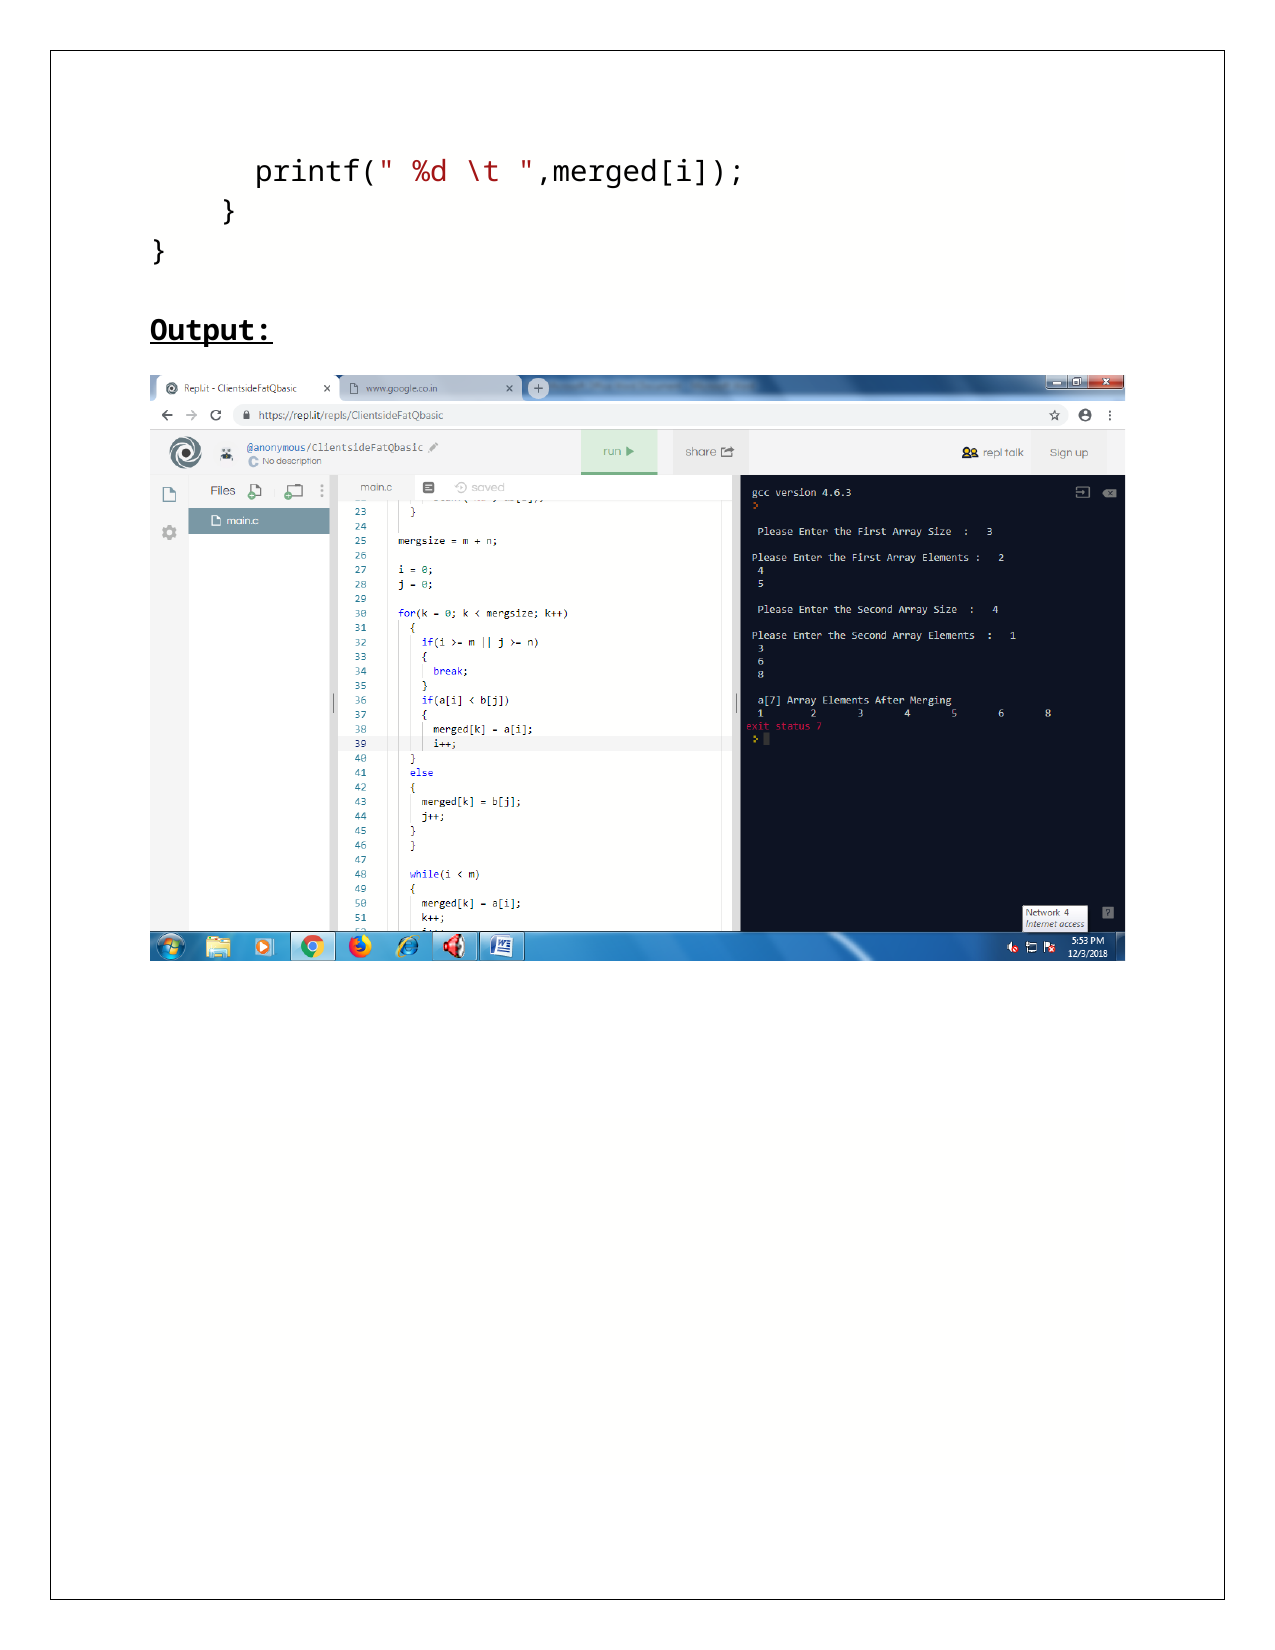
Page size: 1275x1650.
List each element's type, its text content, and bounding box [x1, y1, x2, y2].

text printf(" %d \t ",merged[i]); [150, 150, 1125, 190]
text } [150, 229, 1125, 269]
text } [150, 190, 1125, 229]
text Output: [150, 309, 1125, 348]
picture [150, 375, 1125, 961]
